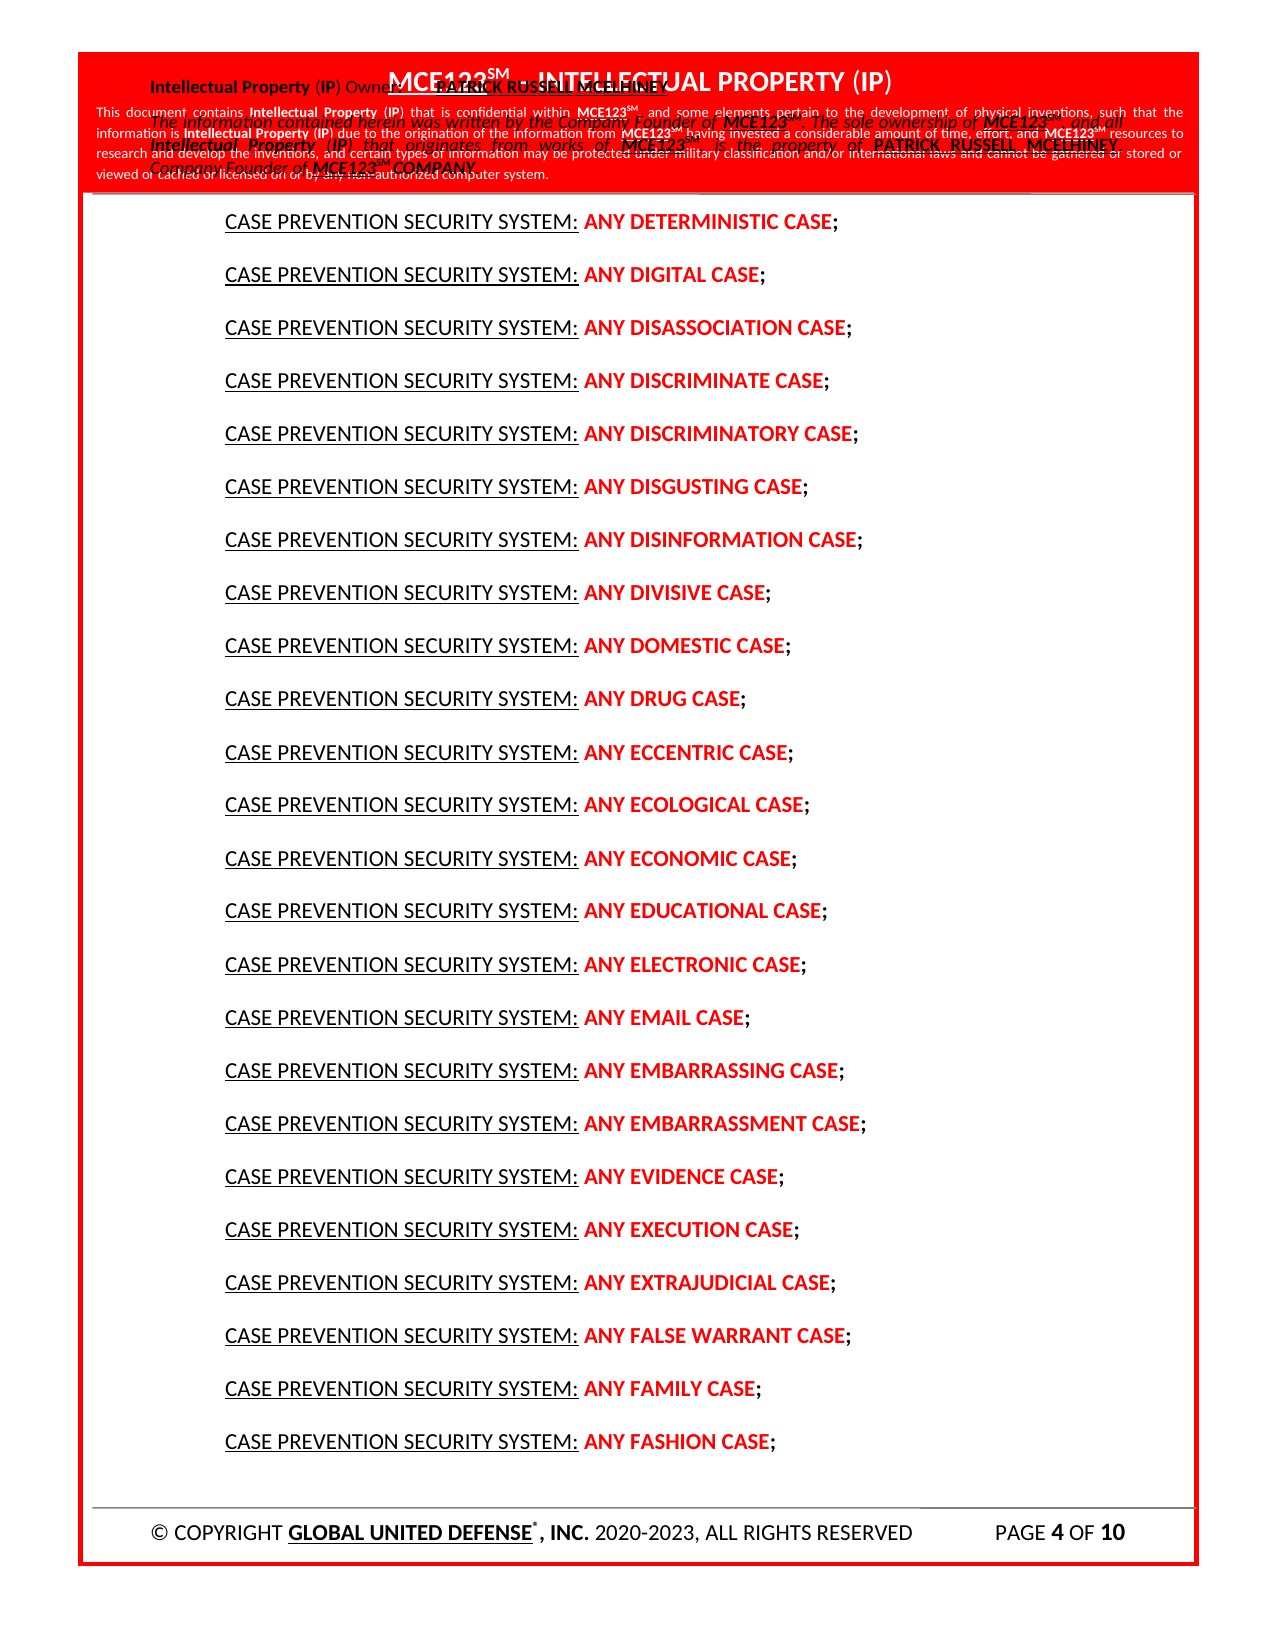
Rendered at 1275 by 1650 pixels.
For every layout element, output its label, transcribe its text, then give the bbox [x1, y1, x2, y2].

text CASE PREVENTION SECURITY SYSTEM: ANY DISCRIMINATE CASE; [187, 366, 1125, 394]
text CASE PREVENTION SECURITY SYSTEM: ANY ECCENTRIC CASE; [187, 738, 1125, 766]
text CASE PREVENTION SECURITY SYSTEM: ANY ECONOMIC CASE; [187, 844, 1125, 872]
text CASE PREVENTION SECURITY SYSTEM: ANY EMAIL CASE; [187, 1003, 1125, 1031]
text CASE PREVENTION SECURITY SYSTEM: ANY EMBARRASSING CASE; [187, 1056, 1125, 1084]
text CASE PREVENTION SECURITY SYSTEM: ANY ELECTRONIC CASE; [187, 950, 1125, 978]
text CASE PREVENTION SECURITY SYSTEM: ANY DIGITAL CASE; [187, 260, 1125, 288]
text CASE PREVENTION SECURITY SYSTEM: ANY EDUCATIONAL CASE; [187, 897, 1125, 925]
text CASE PREVENTION SECURITY SYSTEM: ANY EXTRAJUDICIAL CASE; [187, 1268, 1125, 1296]
text CASE PREVENTION SECURITY SYSTEM: ANY FAMILY CASE; [187, 1374, 1125, 1402]
text CASE PREVENTION SECURITY SYSTEM: ANY DISASSOCIATION CASE; [187, 313, 1125, 341]
text CASE PREVENTION SECURITY SYSTEM: ANY DISINFORMATION CASE; [187, 526, 1125, 553]
text CASE PREVENTION SECURITY SYSTEM: ANY FASHION CASE; [187, 1427, 1125, 1455]
text CASE PREVENTION SECURITY SYSTEM: ANY DETERMINISTIC CASE; [187, 207, 1125, 235]
text CASE PREVENTION SECURITY SYSTEM: ANY DRUG CASE; [187, 684, 1125, 713]
text CASE PREVENTION SECURITY SYSTEM: ANY DISCRIMINATORY CASE; [187, 419, 1125, 447]
text CASE PREVENTION SECURITY SYSTEM: ANY DIVISIVE CASE; [187, 578, 1125, 607]
text CASE PREVENTION SECURITY SYSTEM: ANY FALSE WARRANT CASE; [187, 1321, 1125, 1349]
text CASE PREVENTION SECURITY SYSTEM: ANY DISGUSTING CASE; [187, 472, 1125, 501]
text CASE PREVENTION SECURITY SYSTEM: ANY EVIDENCE CASE; [187, 1162, 1125, 1190]
text CASE PREVENTION SECURITY SYSTEM: ANY DOMESTIC CASE; [187, 632, 1125, 659]
text CASE PREVENTION SECURITY SYSTEM: ANY EXECUTION CASE; [187, 1215, 1125, 1243]
text CASE PREVENTION SECURITY SYSTEM: ANY EMBARRASSMENT CASE; [187, 1109, 1125, 1137]
text CASE PREVENTION SECURITY SYSTEM: ANY ECOLOGICAL CASE; [187, 791, 1125, 819]
